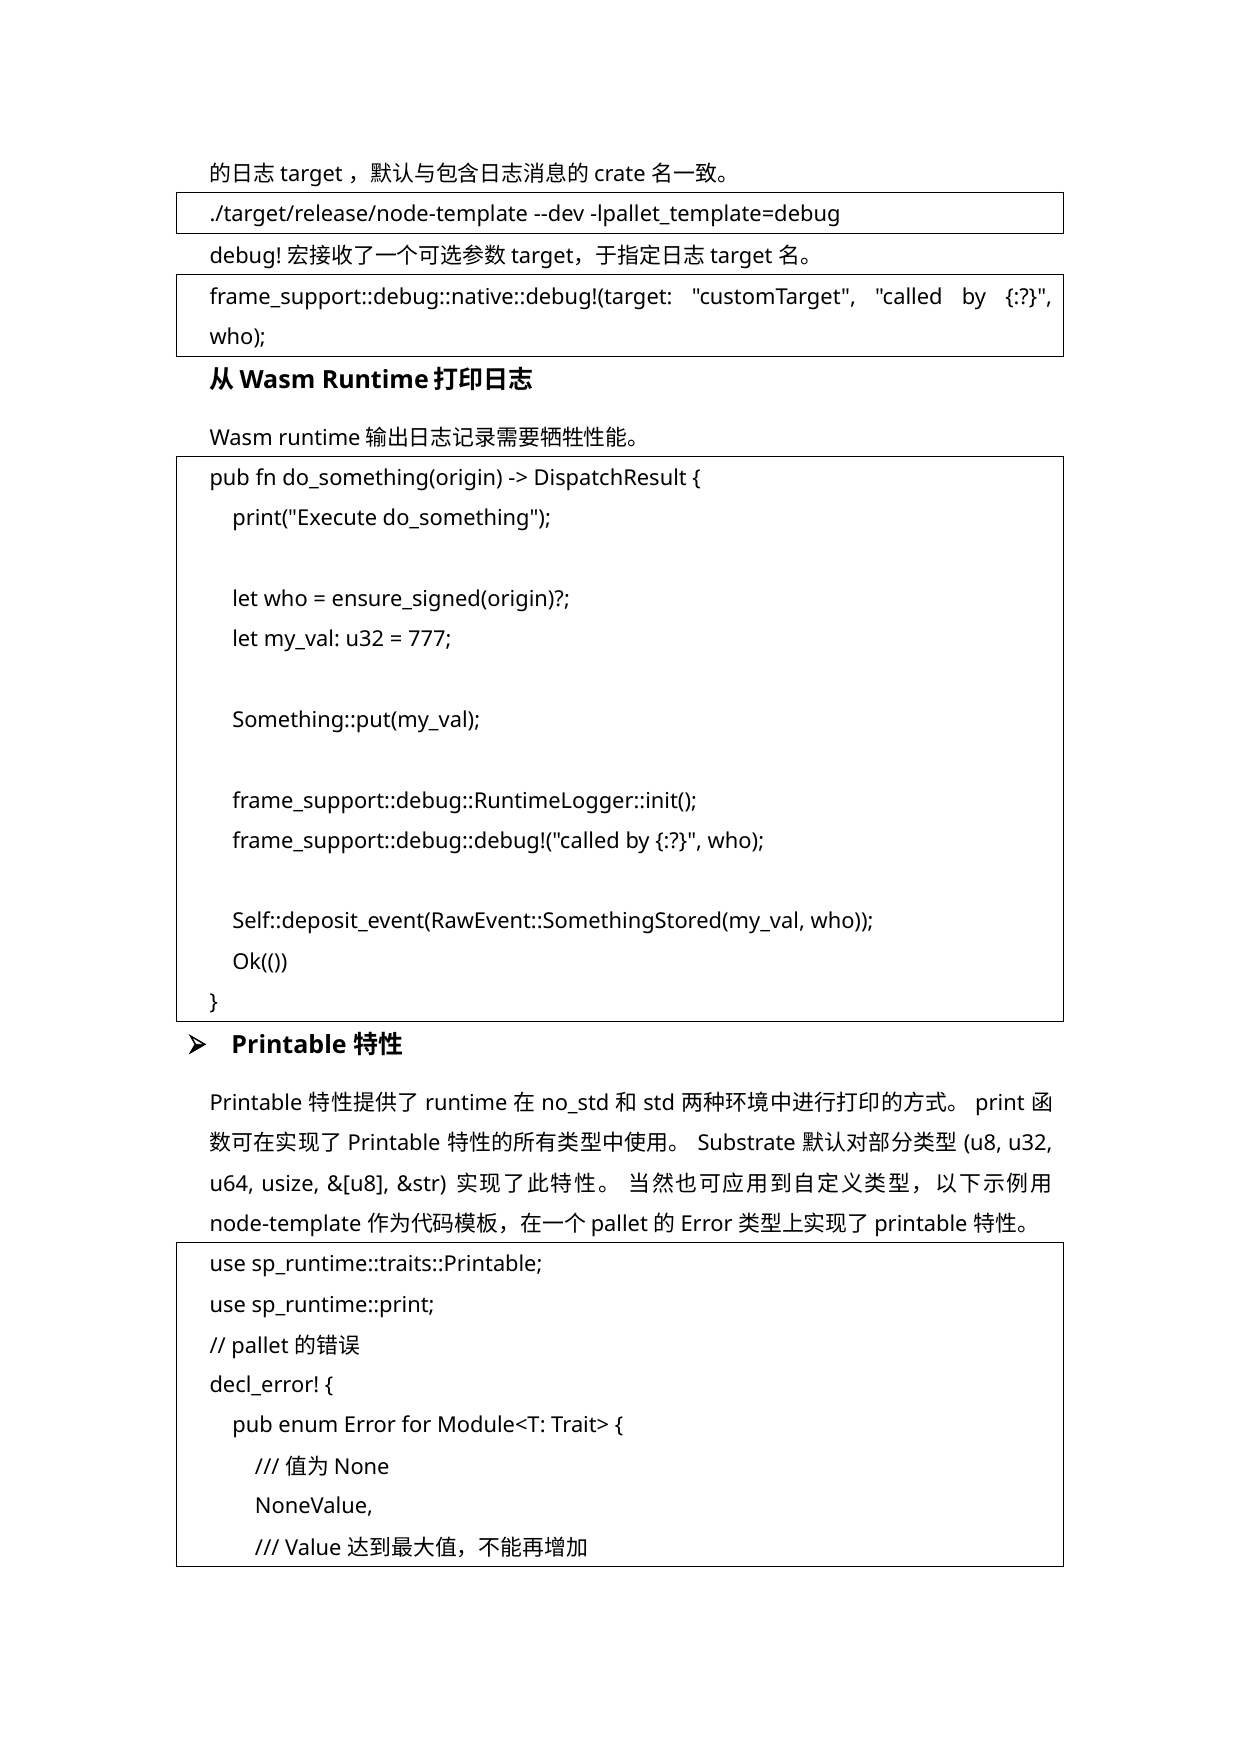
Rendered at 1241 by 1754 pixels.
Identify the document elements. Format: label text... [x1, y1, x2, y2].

text 从Wasm Runtime打印日志 [209, 357, 1053, 397]
text Printable 特性提供了 runtime 在 no_std 和 std 两种环境中进行打印的方式。 print 函数可在实现了Printable 特性的所有类型中使用。 Substrate 默认对部分类型 (u8, u32, u64, usize, &[u8], &str) 实现了此特性。 当然也可应用到自定义类型，以下示例用 node-template 作为代码模板，在一个 pallet 的 Error 类型上实现了 printable 特性。 [209, 1081, 1053, 1242]
table_header pub fn do_something(origin) -> DispatchResult { print("Execute do_something"); let who = ensure_signed(origin)?; let my_val: u32 = 777; Something::put(my_val); frame_support::debug::RuntimeLogger::init(); frame_support::debug::debug!("called by {:?}", who); Self::deposit_event(RawEvent::SomethingStored(my_val, who)); Ok(()) } [177, 457, 1063, 1021]
table_header frame_support::debug::native::debug!(target: "customTarget", "called by {:?}", who); [177, 275, 1063, 356]
table_header ./target/release/node-template --dev -lpallet_template=debug [177, 193, 1063, 233]
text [209, 151, 1053, 192]
text debug! 宏接收了一个可选参数 target，于指定日志 target 名。 [209, 234, 1053, 274]
text Wasm runtime输出日志记录需要牺牲性能。 [209, 416, 1053, 456]
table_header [177, 1243, 1063, 1566]
list Printable 特性 [187, 1022, 1053, 1063]
